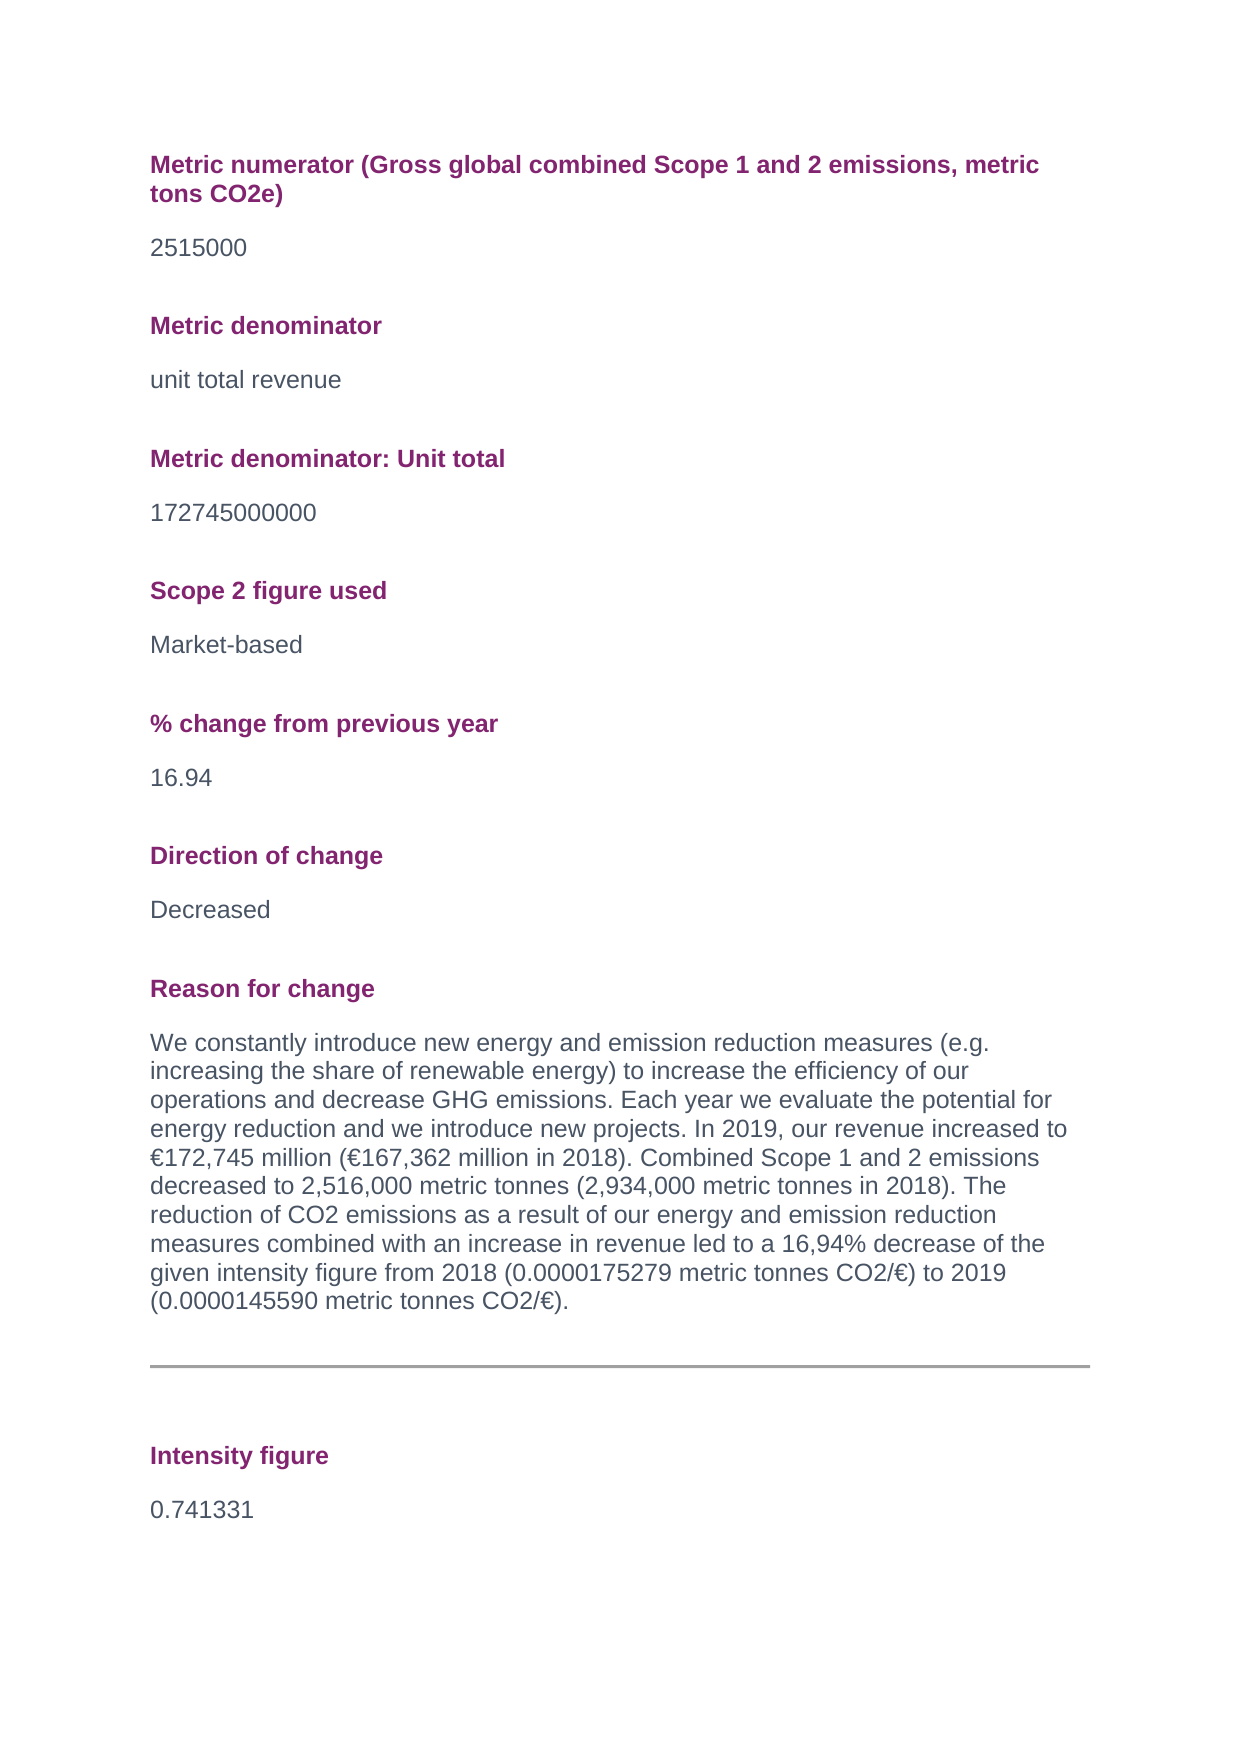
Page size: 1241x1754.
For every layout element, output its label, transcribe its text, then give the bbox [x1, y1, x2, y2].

text Decreased [150, 895, 1090, 924]
subtitle Intensity figure [150, 1441, 1090, 1470]
subtitle % change from previous year [150, 709, 1090, 737]
text 172745000000 [150, 497, 1090, 526]
text 16.94 [150, 762, 1090, 791]
subtitle Metric numerator (Gross global combined Scope 1 and 2 emissions, metric tons CO2e) [150, 150, 1090, 207]
subtitle Metric denominator [150, 311, 1090, 340]
text 0.741331 [150, 1495, 1090, 1524]
text unit total revenue [150, 365, 1090, 394]
subtitle Reason for change [150, 974, 1090, 1002]
subtitle Metric denominator: Unit total [150, 444, 1090, 472]
subtitle Direction of change [150, 841, 1090, 870]
text We constantly introduce new energy and emission reduction measures (e.g. increasing the share of renewable energy) to increase the efficiency of our operations and decrease GHG emissions. Each year we evaluate the potential for energy reduction and we introduce new projects. In 2019, our revenue increased to €172,745 million (€167,362 million in 2018). Combined Scope 1 and 2 emissions decreased to 2,516,000 metric tonnes (2,934,000 metric tonnes in 2018). The reduction of CO2 emissions as a result of our energy and emission reduction measures combined with an increase in revenue led to a 16,94% decrease of the given intensity figure from 2018 (0.0000175279 metric tonnes CO2/€) to 2019 (0.0000145590 metric tonnes CO2/€). [150, 1027, 1090, 1315]
text 2515000 [150, 232, 1090, 261]
subtitle Scope 2 figure used [150, 576, 1090, 605]
text Market-based [150, 630, 1090, 659]
